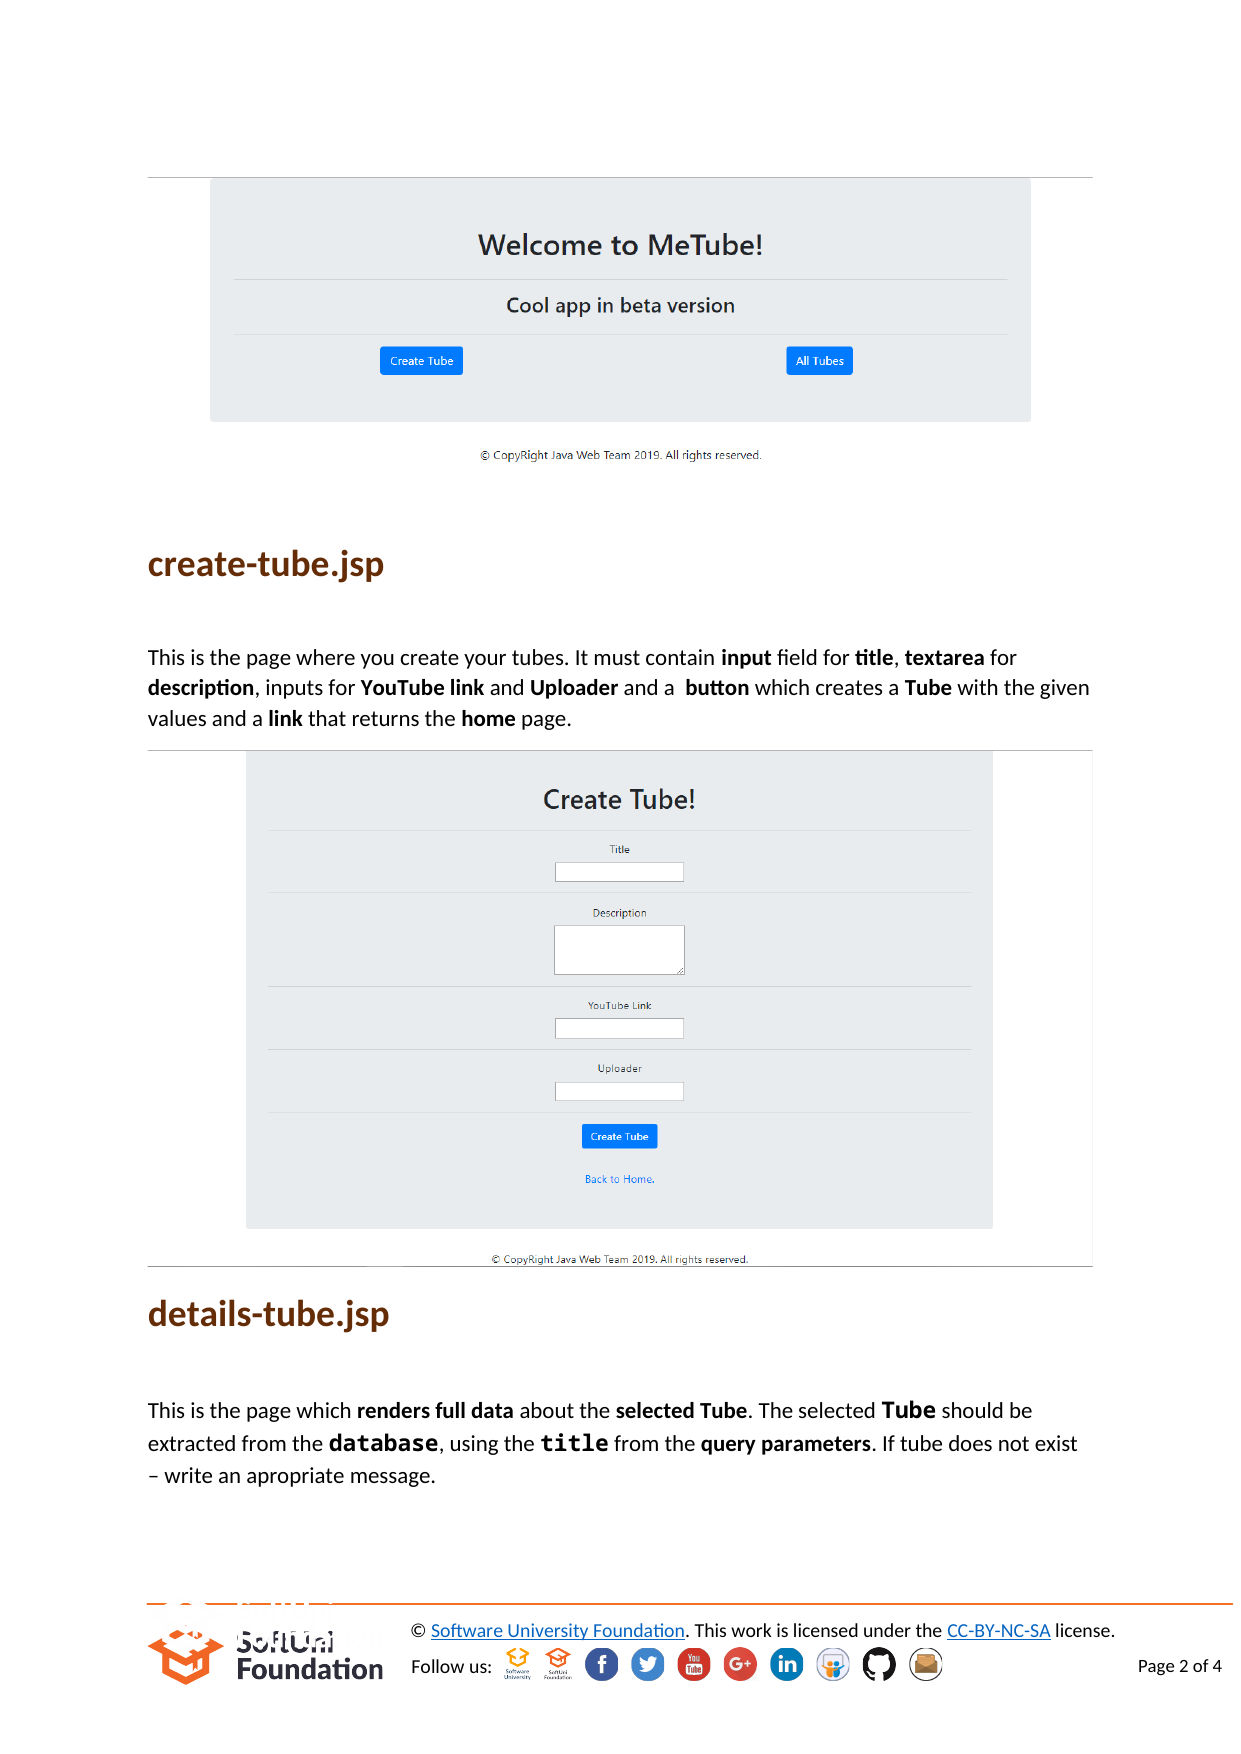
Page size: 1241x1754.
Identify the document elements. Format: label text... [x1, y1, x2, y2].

picture [147, 750, 1093, 1267]
picture [631, 1648, 665, 1681]
picture [862, 1647, 896, 1681]
picture [504, 1648, 531, 1681]
picture [770, 1671, 780, 1681]
picture [785, 1661, 796, 1671]
picture [544, 1648, 572, 1681]
subtitle details-tube.jsp [148, 1290, 1093, 1336]
picture [585, 1648, 618, 1681]
picture [909, 1648, 943, 1681]
picture [723, 1647, 757, 1681]
picture [794, 1671, 804, 1681]
picture [816, 1648, 850, 1681]
text This is the page which renders full data about the selected Tube. The selected Tube should be extracted from the database, using the title from the query parameters. If tube does not exist – write an apropriate message. [148, 1394, 1093, 1489]
picture [796, 1648, 804, 1657]
text This is the page where you create your tubes. It must contain input field for title, textarea for description, inputs for YouTube link and Uploader and a button which creates a Tube with the given values and a link that returns the home page. [148, 643, 1093, 732]
picture [147, 177, 1093, 470]
picture [147, 1593, 383, 1685]
picture [770, 1648, 778, 1657]
picture [677, 1648, 711, 1681]
subtitle create-tube.jsp [148, 539, 1093, 585]
